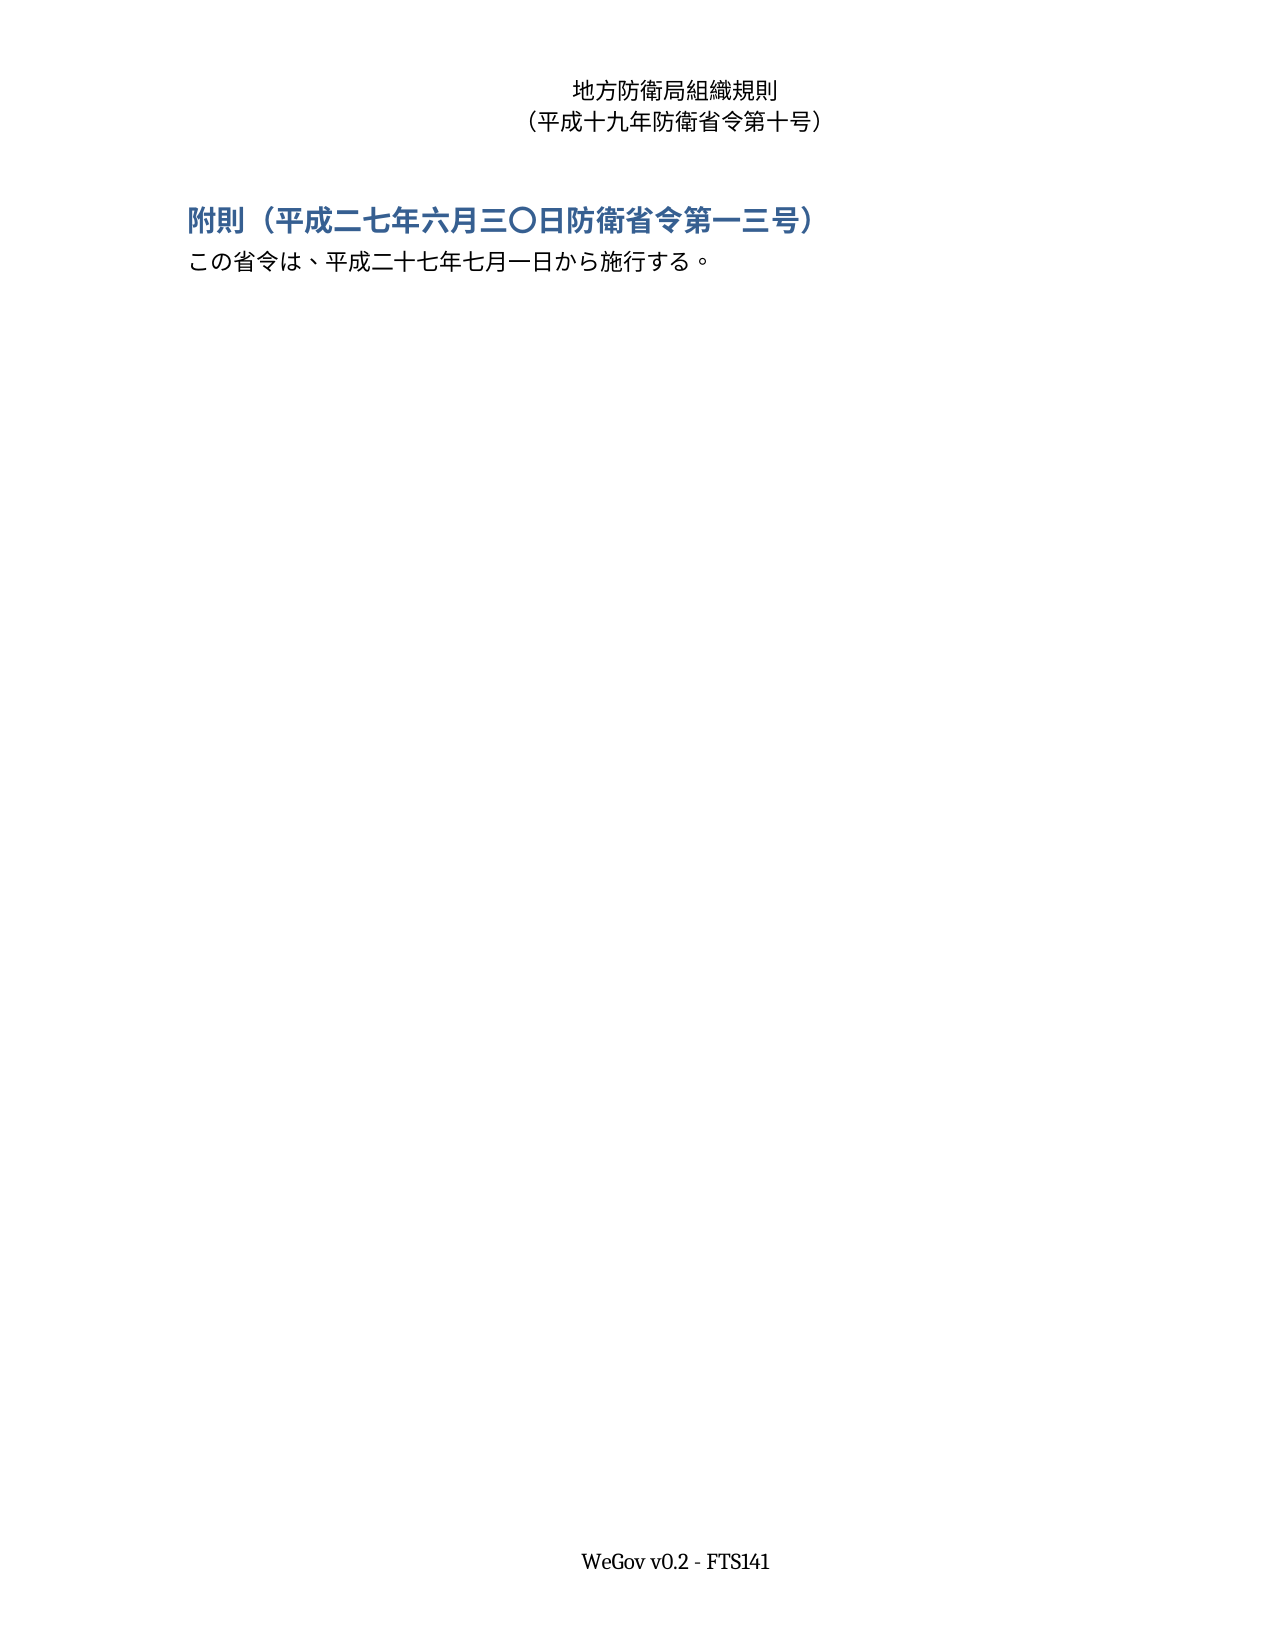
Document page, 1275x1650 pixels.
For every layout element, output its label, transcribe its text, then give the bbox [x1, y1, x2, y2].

subtitle 附則（平成二七年六月三〇日防衛省令第一三号） [187, 200, 1087, 240]
text この省令は、平成二十七年七月一日から施行する。 [187, 246, 1087, 277]
